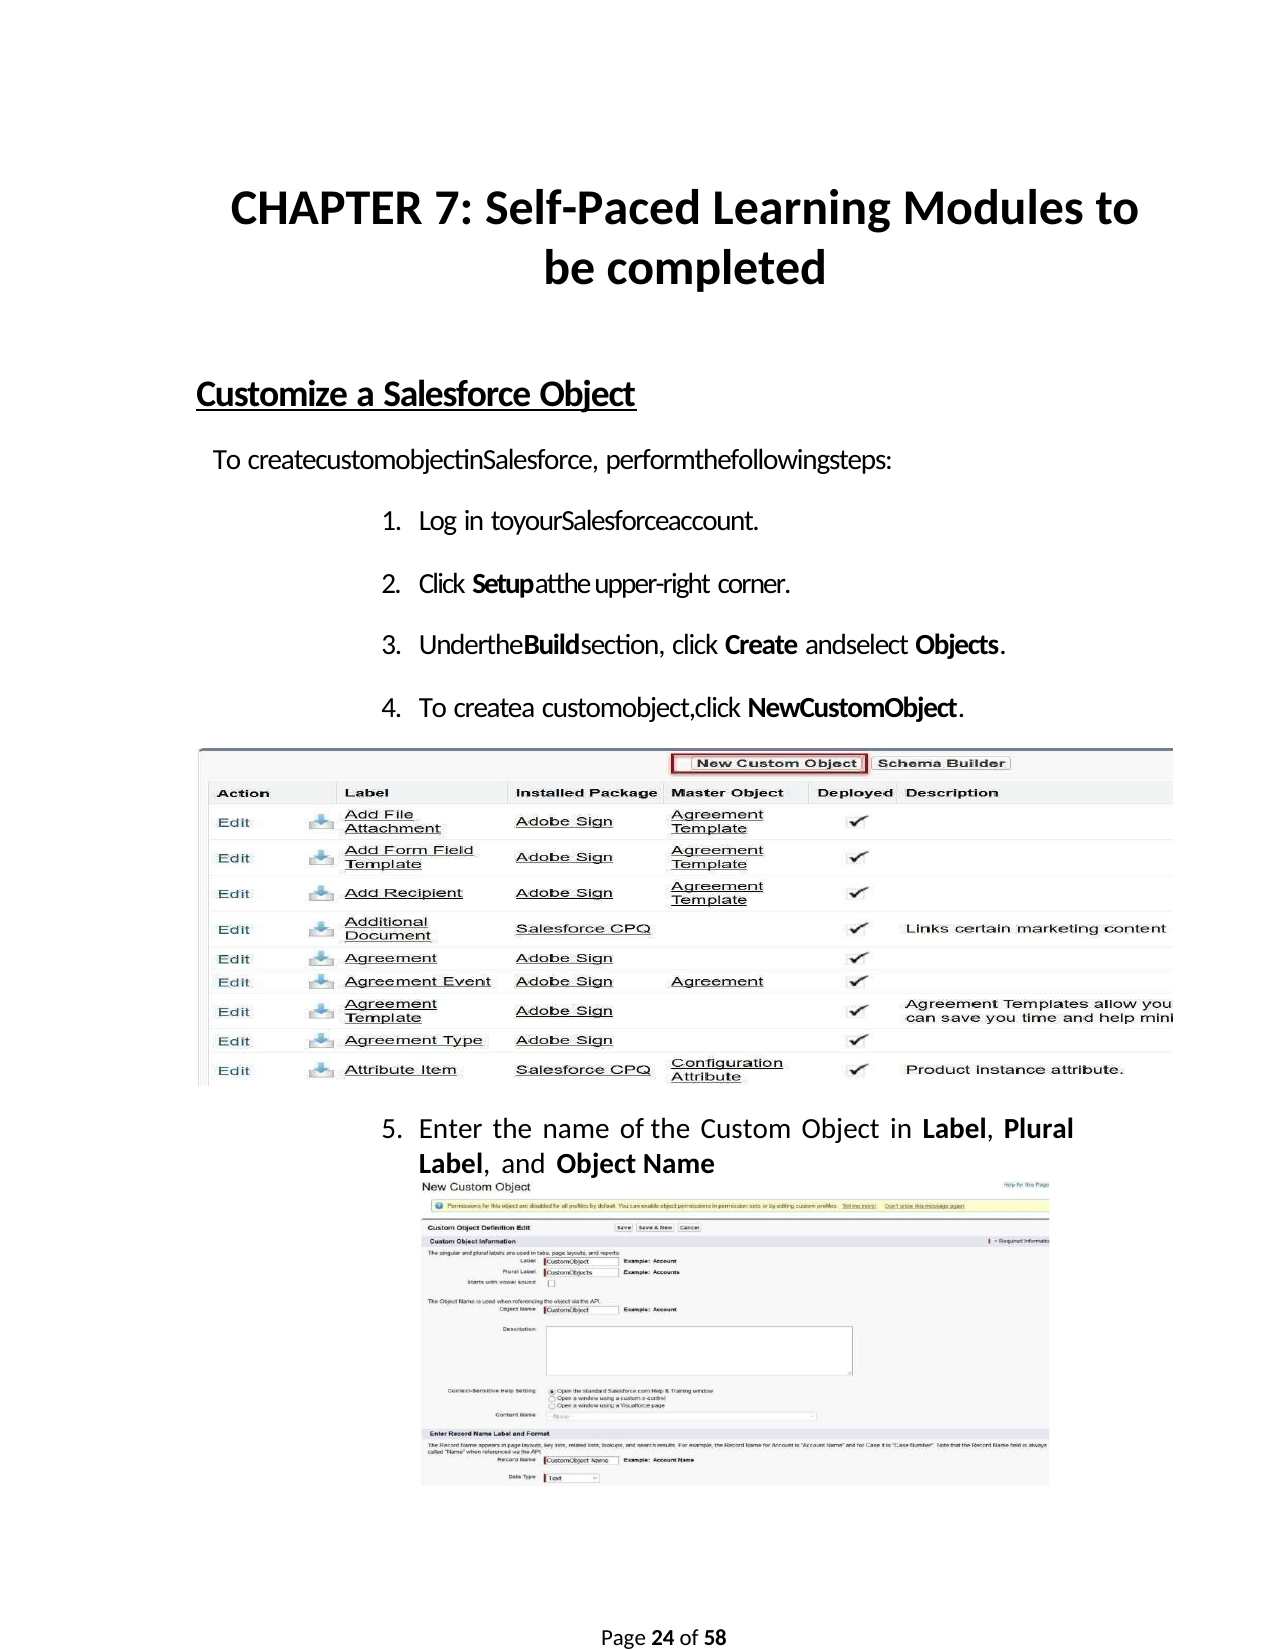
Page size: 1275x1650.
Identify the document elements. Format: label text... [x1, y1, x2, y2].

list To createa customobject,click NewCustomObject. [381, 689, 1229, 725]
list Log in toyourSalesforceaccount. [381, 502, 1229, 537]
list UndertheBuildsection, click Create andselect Objects. [381, 626, 1229, 662]
list Enter the name of the Custom Object in Label, Plural Label, and Object Name [381, 772, 1081, 1181]
list Click Setupatthe upper-right corner. [381, 565, 1229, 601]
picture [418, 1181, 1050, 1486]
picture [196, 748, 1173, 1086]
subtitle Customize a Salesforce Object [196, 370, 1229, 416]
text be completed [141, 236, 1229, 297]
subtitle CHAPTER 7: Self-Paced Learning Modules to [141, 177, 1229, 236]
text To createcustomobjectinSalesforce, performthefollowingsteps: [213, 441, 1229, 476]
